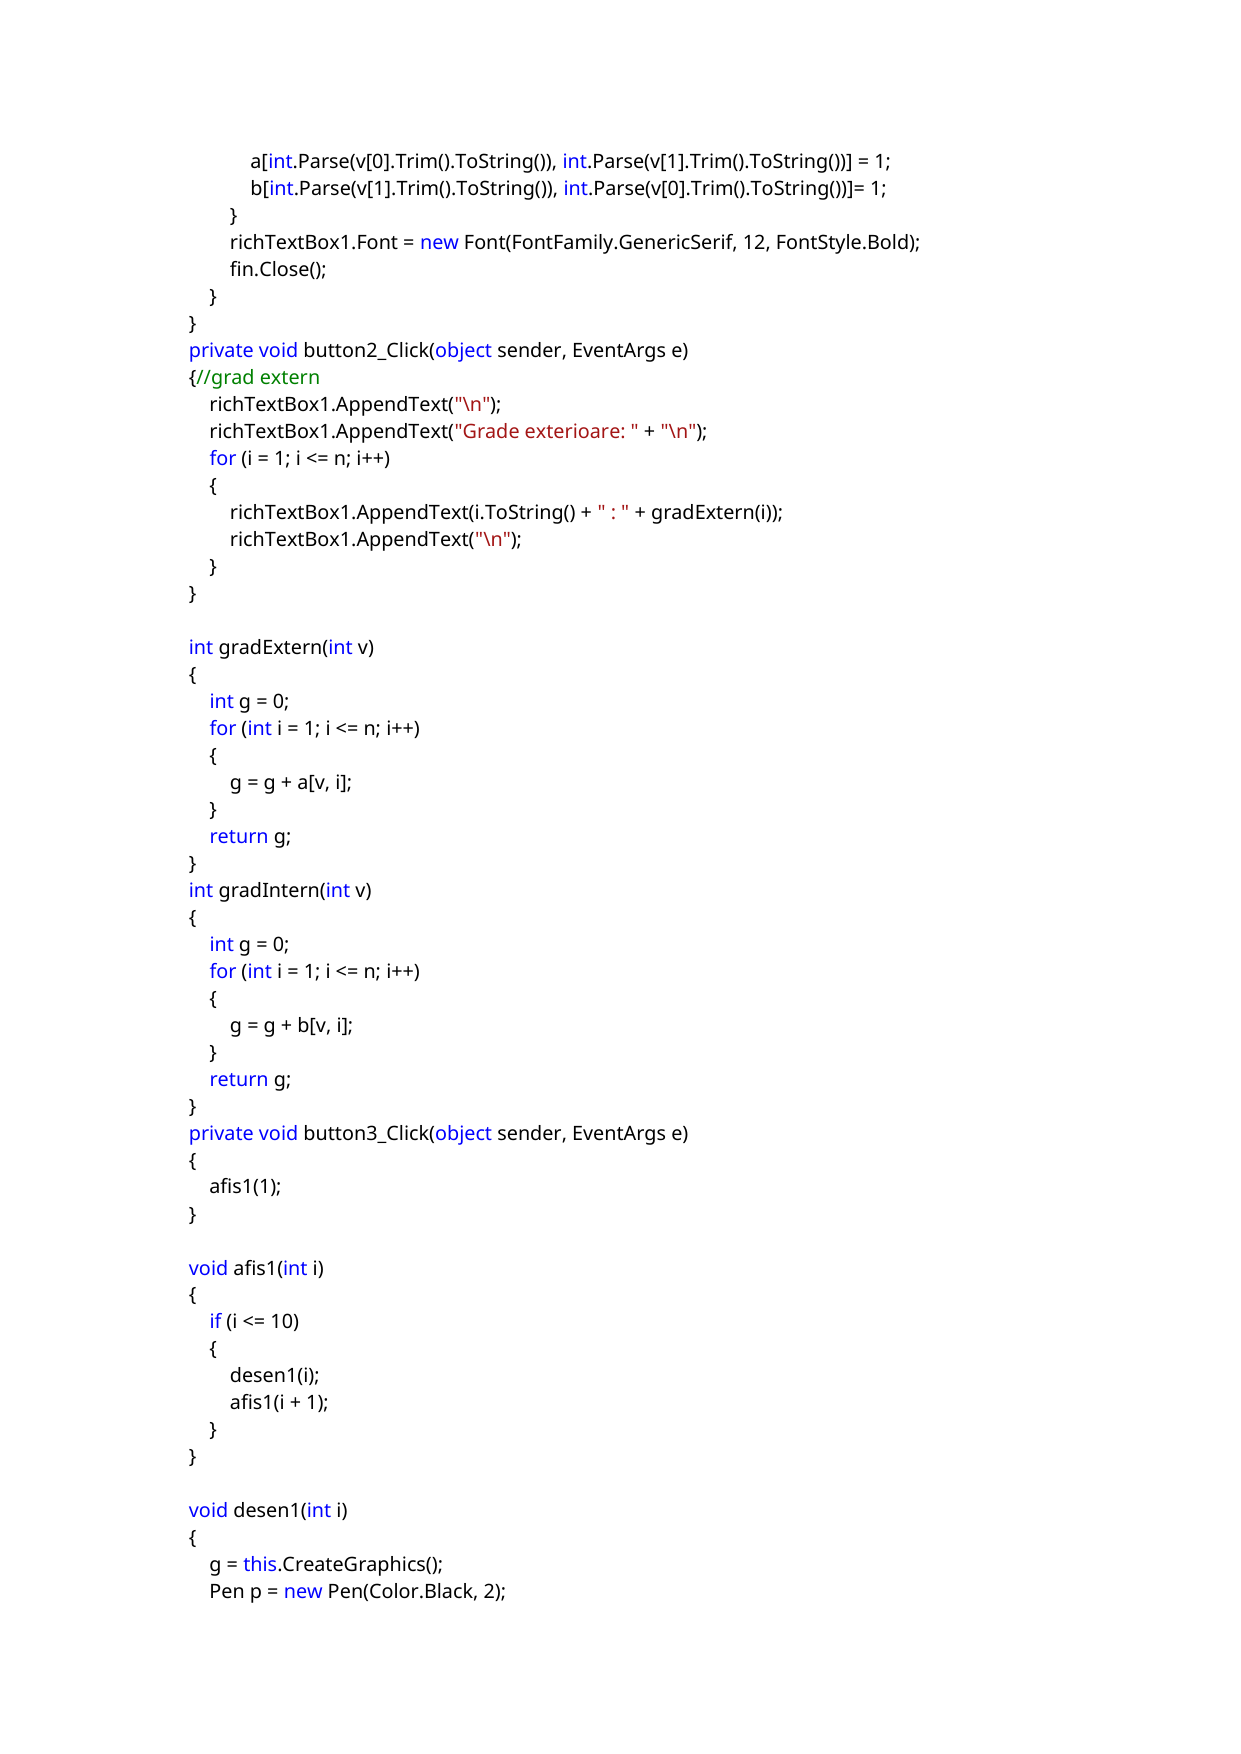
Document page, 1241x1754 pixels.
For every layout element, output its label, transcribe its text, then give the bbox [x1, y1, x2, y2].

text } [148, 552, 1093, 579]
text richTextBox1.AppendText("\n"); [148, 525, 1093, 552]
text Pen p = new Pen(Color.Black, 2); [148, 1577, 1093, 1604]
text for (i = 1; i <= n; i++) [148, 444, 1093, 471]
text g = g + b[v, i]; [148, 1011, 1093, 1038]
text } [148, 579, 1093, 606]
text } [148, 1200, 1093, 1227]
text { [148, 1281, 1093, 1308]
text return g; [148, 1065, 1093, 1092]
text richTextBox1.AppendText("Grade exterioare: " + "\n"); [148, 417, 1093, 444]
text { [148, 660, 1093, 687]
text fin.Close(); [148, 256, 1093, 282]
text } [148, 1443, 1093, 1469]
text { [148, 1335, 1093, 1362]
text int g = 0; [148, 687, 1093, 714]
text return g; [148, 822, 1093, 849]
text } [148, 849, 1093, 876]
text int gradExtern(int v) [148, 633, 1093, 660]
text private void button2_Click(object sender, EventArgs e) [148, 336, 1093, 363]
text } [148, 1038, 1093, 1065]
text richTextBox1.AppendText("\n"); [148, 390, 1093, 417]
text { [148, 1146, 1093, 1173]
text } [148, 309, 1093, 336]
text int gradIntern(int v) [148, 876, 1093, 903]
text b[int.Parse(v[1].Trim().ToString()), int.Parse(v[0].Trim().ToString())]= 1; [148, 174, 1093, 202]
text } [148, 795, 1093, 822]
text afis1(1); [148, 1173, 1093, 1200]
text for (int i = 1; i <= n; i++) [148, 957, 1093, 984]
text afis1(i + 1); [148, 1389, 1093, 1416]
text { [148, 984, 1093, 1011]
text void desen1(int i) [148, 1497, 1093, 1523]
text } [148, 282, 1093, 309]
text g = g + a[v, i]; [148, 768, 1093, 795]
text a[int.Parse(v[0].Trim().ToString()), int.Parse(v[1].Trim().ToString())] = 1; [148, 148, 1093, 174]
text g = this.CreateGraphics(); [148, 1551, 1093, 1577]
text { [148, 741, 1093, 768]
text { [148, 1523, 1093, 1551]
text } [148, 1092, 1093, 1119]
text { [148, 903, 1093, 930]
text richTextBox1.AppendText(i.ToString() + " : " + gradExtern(i)); [148, 498, 1093, 525]
text } [148, 202, 1093, 228]
text private void button3_Click(object sender, EventArgs e) [148, 1119, 1093, 1146]
text void afis1(int i) [148, 1254, 1093, 1281]
text if (i <= 10) [148, 1308, 1093, 1335]
text { [148, 471, 1093, 498]
text int g = 0; [148, 930, 1093, 957]
text } [148, 1416, 1093, 1443]
text for (int i = 1; i <= n; i++) [148, 714, 1093, 741]
text {//grad extern [148, 363, 1093, 390]
text richTextBox1.Font = new Font(FontFamily.GenericSerif, 12, FontStyle.Bold); [148, 228, 1093, 256]
text desen1(i); [148, 1362, 1093, 1389]
